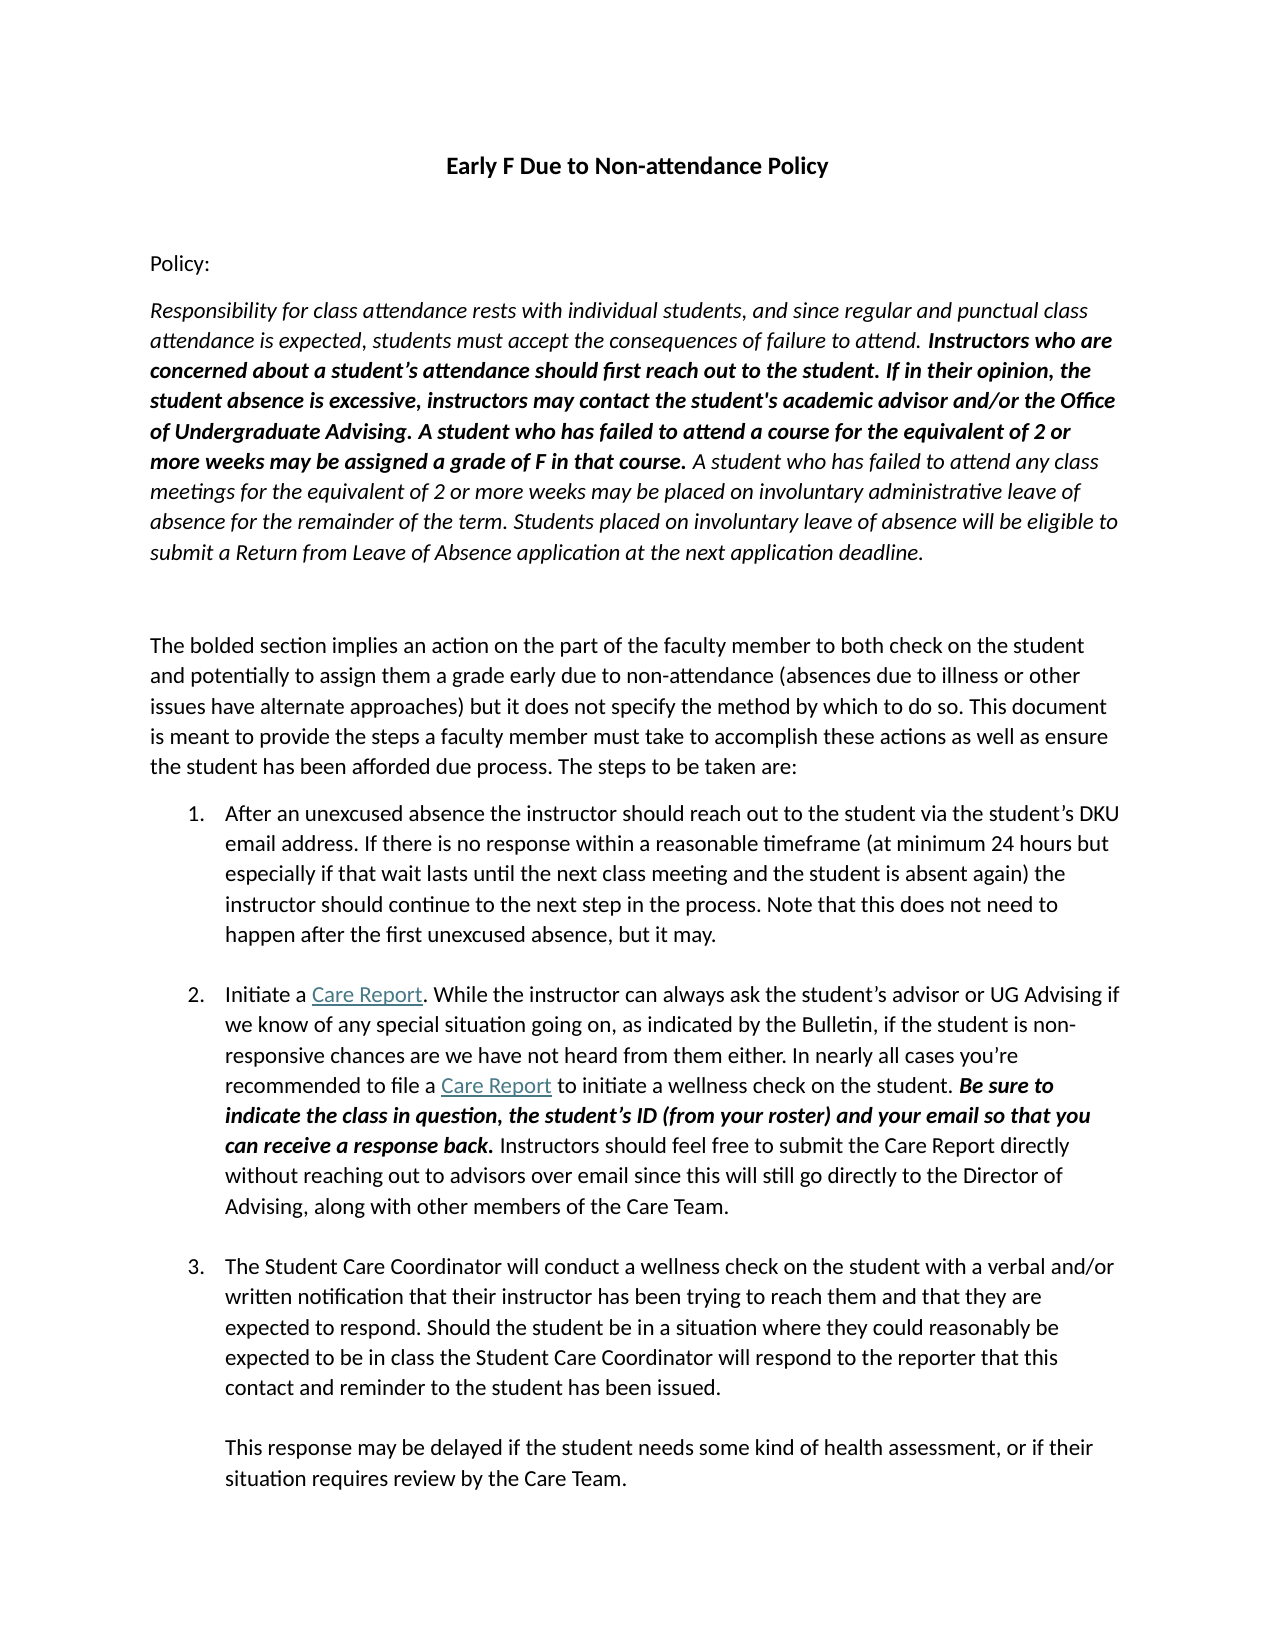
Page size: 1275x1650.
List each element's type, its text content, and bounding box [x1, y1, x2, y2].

list After an unexcused absence the instructor should reach out to the student via the student’s DKU email address. If there is no response within a reasonable timeframe (at minimum 24 hours but especially if that wait lasts until the next class meeting and the student is absent again) the instructor should continue to the next step in the process. Note that this does not need to happen after the first unexcused absence, but it may. [187, 799, 1125, 948]
text Responsibility for class attendance rests with individual students, and since regular and punctual class attendance is expected, students must accept the consequences of failure to attend. Instructors who are concerned about a student’s attendance should first reach out to the student. If in their opinion, the student absence is excessive, instructors may contact the student's academic advisor and/or the Office of Undergraduate Advising. A student who has failed to attend a course for the equivalent of 2 or more weeks may be assigned a grade of F in that course. A student who has failed to attend any class meetings for the equivalent of 2 or more weeks may be placed on involuntary administrative leave of absence for the remainder of the term. Students placed on involuntary leave of absence will be eligible to submit a Return from Leave of Absence application at the next application deadline. [150, 296, 1125, 566]
list The Student Care Coordinator will conduct a wellness check on the student with a verbal and/or written notification that their instructor has been trying to reach them and that they are expected to respond. Should the student be in a situation where they could reasonably be expected to be in class the Student Care Coordinator will respond to the reporter that this contact and reminder to the student has been issued. This response may be delayed if the student needs some kind of health assessment, or if their situation requires review by the Care Team. [187, 1252, 1125, 1492]
text The bolded section implies an action on the part of the faculty member to both check on the student and potentially to assign them a grade early due to non-attendance (absences due to illness or other issues have alternate approaches) but it does not specify the method by which to do so. This document is meant to provide the steps a faculty member must take to accomplish these actions as well as ensure the student has been afforded due process. The steps to be taken are: [150, 631, 1125, 780]
list Initiate a Care Report. While the instructor can always ask the student’s advisor or UG Advising if we know of any special situation going on, as indicated by the Bulletin, if the student is non-responsive chances are we have not heard from them either. In nearly all cases you’re recommended to file a Care Report to initiate a wellness check on the student. Be sure to indicate the class in question, the student’s ID (from your roster) and your email so that you can receive a response back. Instructors should feel free to submit the Care Report directly without reaching out to advisors over email since this will still go directly to the Director of Advising, along with other members of the Care Team. [187, 980, 1125, 1220]
text Policy: [150, 249, 1125, 277]
text Early F Due to Non-attendance Policy [150, 150, 1125, 181]
